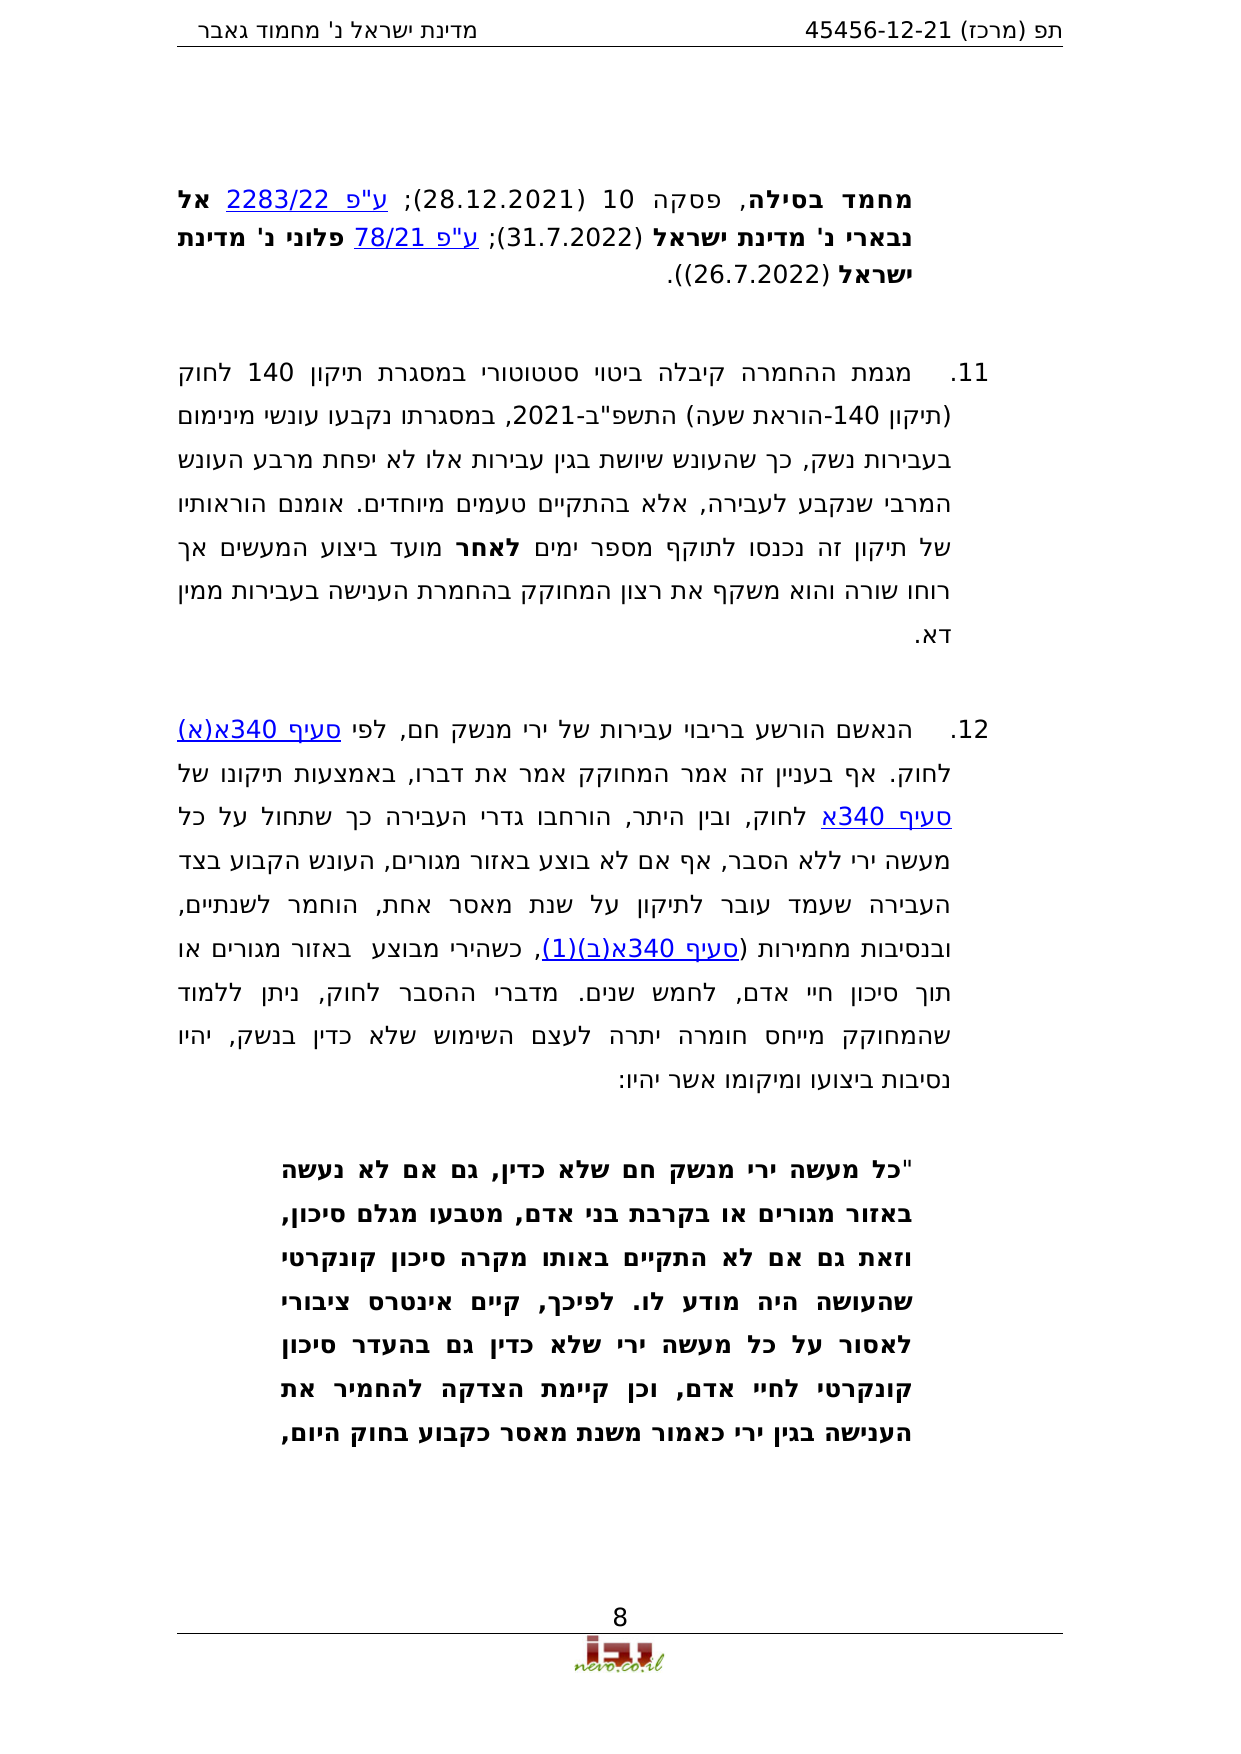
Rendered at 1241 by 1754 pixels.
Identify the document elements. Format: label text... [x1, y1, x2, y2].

picture [574, 1635, 666, 1673]
list מגמת ההחמרה קיבלה ביטוי סטטוטורי במסגרת תיקון 140 לחוק (תיקון 140-הוראת שעה) התשפ"ב-2021, במסגרתו נקבעו עונשי מינימום בעבירות נשק, כך שהעונש שיושת בגין עבירות אלו לא יפחת מרבע העונש המרבי שנקבע לעבירה, אלא בהתקיים טעמים מיוחדים. אומנם הוראותיו של תיקון זה נכנסו לתוקף מספר ימים לאחר מועד ביצוע המעשים אך רוחו שורה והוא משקף את רצון המחוקק בהחמרת הענישה בעבירות ממין דא. [177, 358, 989, 649]
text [281, 1156, 913, 1447]
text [177, 177, 913, 290]
list הנאשם הורשע בריבוי עבירות של ירי מנשק חם, לפי סעיף 340א(א) לחוק. אף בעניין זה אמר המחוקק אמר את דברו, באמצעות תיקונו של סעיף 340א לחוק, ובין היתר, הורחבו גדרי העבירה כך שתחול על כל מעשה ירי ללא הסבר, אף אם לא בוצע באזור מגורים, העונש הקבוע בצד העבירה שעמד עובר לתיקון על שנת מאסר אחת, הוחמר לשנתיים, ובנסיבות מחמירות (סעיף 340א(ב)(1), כשהירי מבוצע באזור מגורים או תוך סיכון חיי אדם, לחמש שנים. מדברי ההסבר לחוק, ניתן ללמוד שהמחוקק מייחס חומרה יתרה לעצם השימוש שלא כדין בנשק, יהיו נסיבות ביצועו ומיקומו אשר יהיו: [177, 715, 989, 1094]
